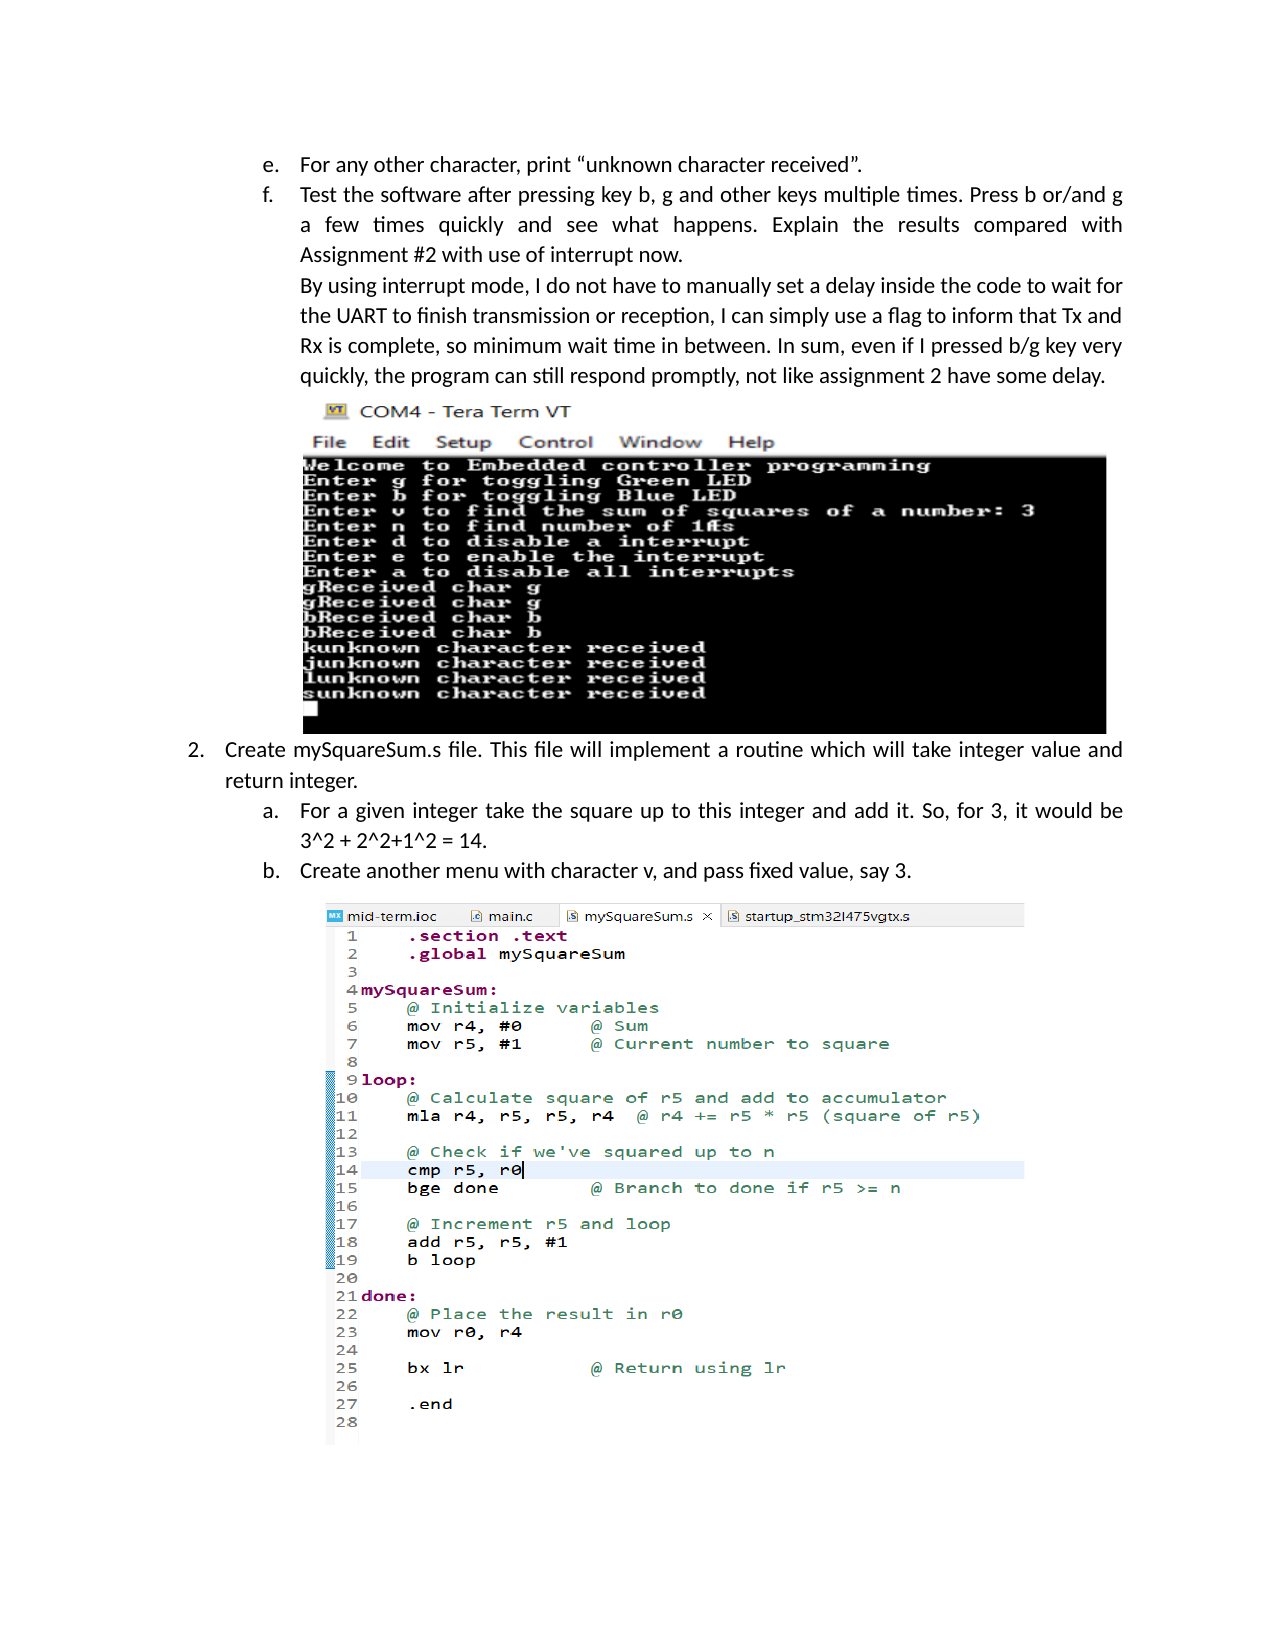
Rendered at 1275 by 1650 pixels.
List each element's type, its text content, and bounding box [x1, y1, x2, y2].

picture [303, 391, 1107, 734]
list Create another menu with character v, and pass fixed value, say 3. [262, 856, 1125, 884]
list By using interrupt mode, I do not have to manually set a delay inside the code to wait for the UART to finish transmission or reception, I can simply use a flag to inform that Tx and Rx is complete, so minimum wait time in between. In sum, even if I pressed b/g key very quickly, the program can still respond promptly, not like assignment 2 have some delay. [300, 271, 1125, 389]
list For a given integer take the square up to this integer and add it. So, for 3, it would be 3^2 + 2^2+1^2 = 14. [262, 796, 1125, 854]
list Test the software after pressing key b, g and other keys multiple times. Press b or/and g a few times quickly and see what happens. Explain the results compared with Assignment #2 with use of interrupt now. [262, 180, 1125, 269]
list For any other character, print “unknown character received”. [262, 150, 1125, 178]
list Create mySquareSum.s file. This file will implement a routine which will take integer value and return integer. [187, 736, 1125, 794]
picture [325, 903, 1025, 1445]
